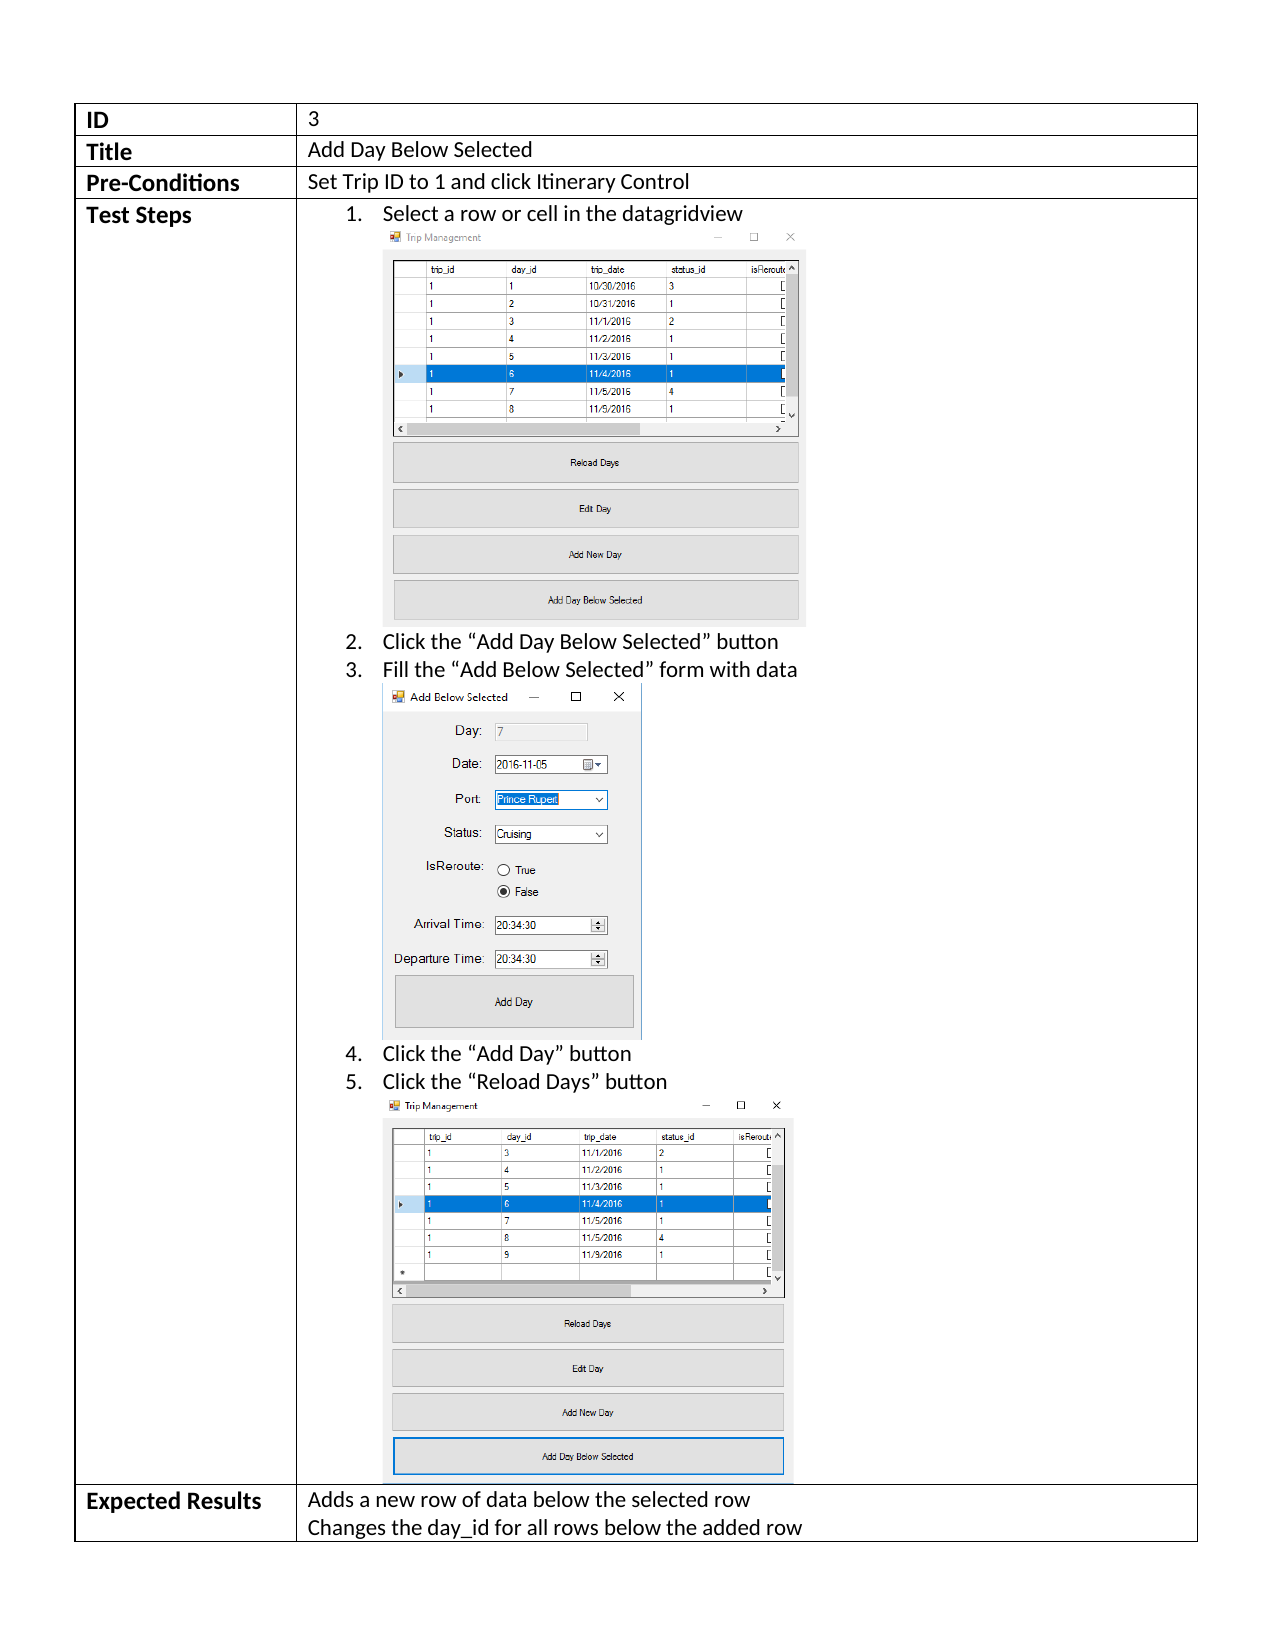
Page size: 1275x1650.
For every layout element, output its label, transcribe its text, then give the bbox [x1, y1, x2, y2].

table_header ID [76, 104, 296, 134]
table_cell Select a row or cell in the datagridview Click the “Add Day Below Selected” button Fill the “Add Below Selected” form with data Click the “Add Day” button Click the “Reload Days” button [297, 199, 1197, 1484]
picture [382, 226, 807, 627]
table_cell Expected Results [76, 1485, 296, 1541]
table_cell Set Trip ID to 1 and click Itinerary Control [297, 167, 1197, 198]
table_cell Add Day Below Selected [297, 136, 1197, 166]
table_cell Adds a new row of data below the selected row Changes the day_id for all rows below the added row [297, 1485, 1197, 1541]
picture [382, 1095, 794, 1484]
picture [382, 683, 642, 1040]
table_cell Pre-Conditions [76, 167, 296, 198]
table_cell Test Steps [76, 199, 296, 1484]
table_header 3 [297, 104, 1197, 134]
table_cell Title [76, 136, 296, 166]
